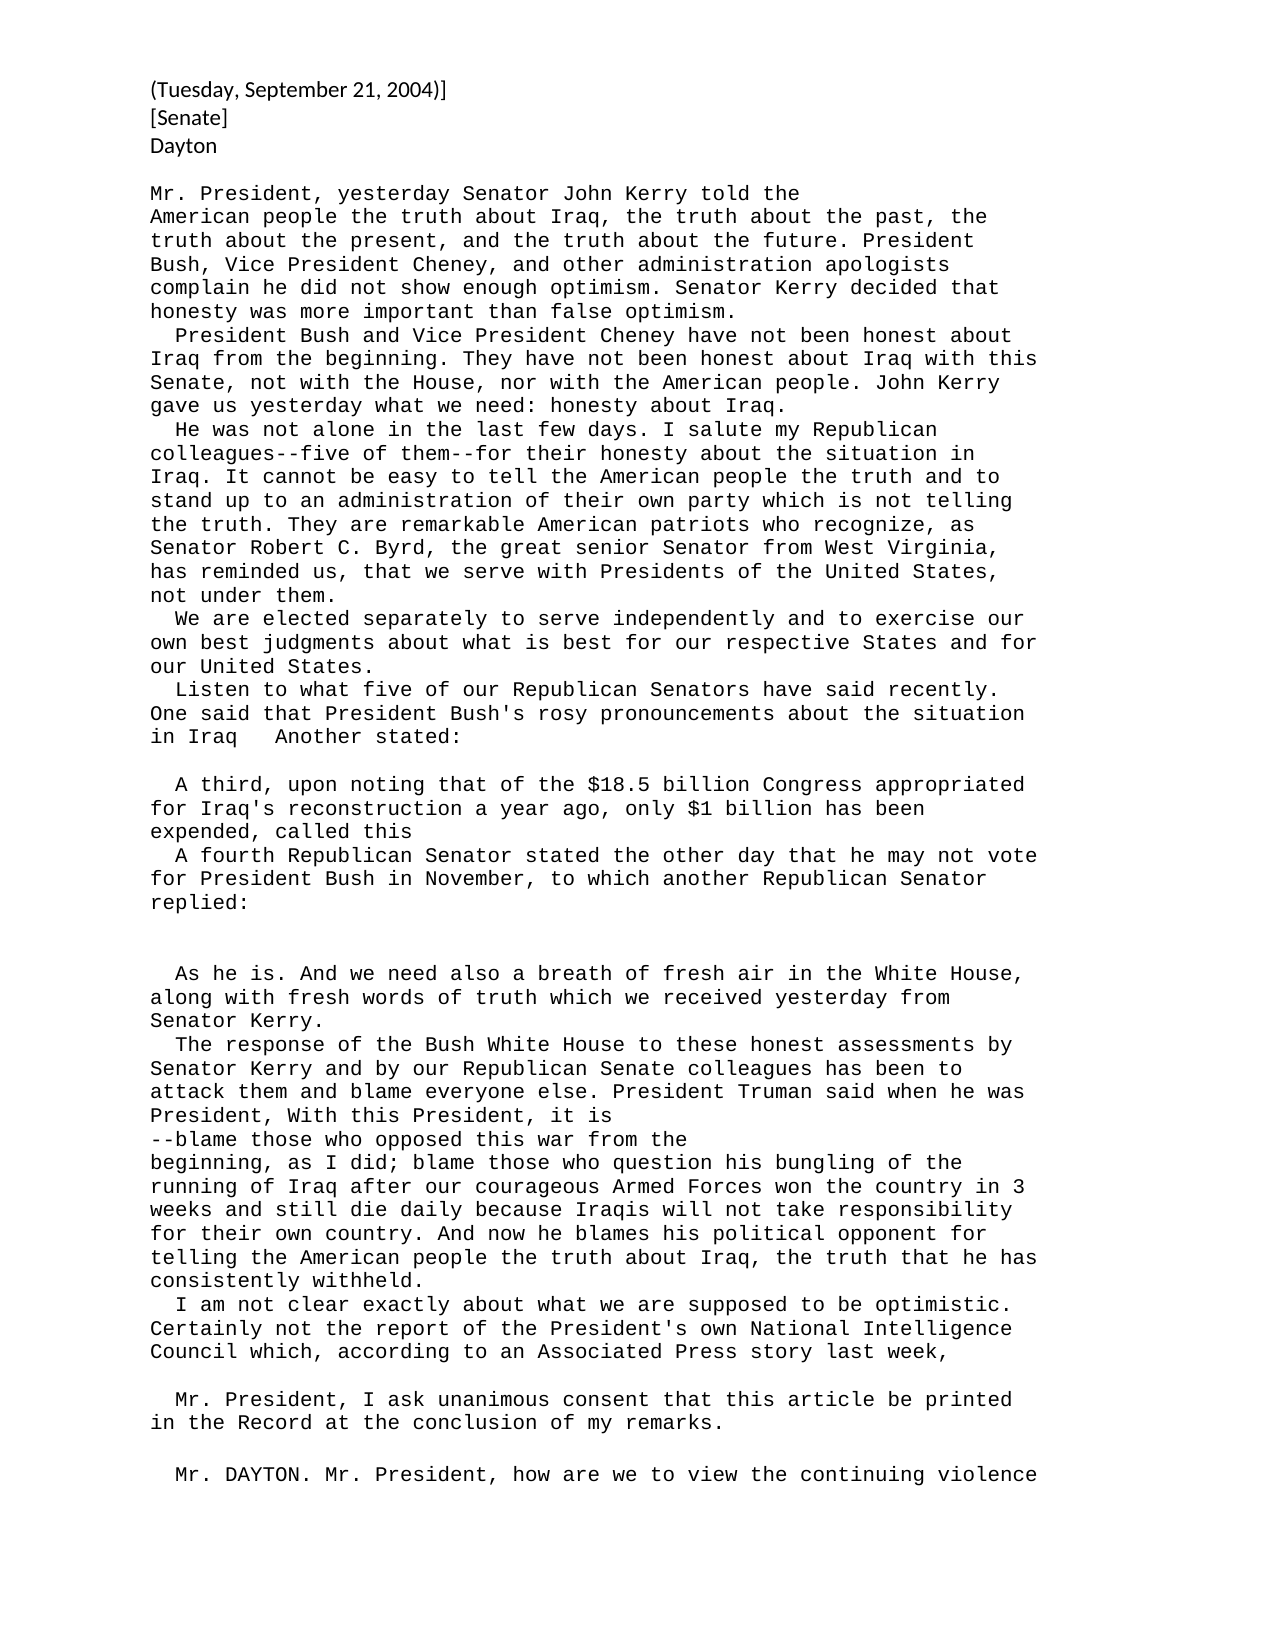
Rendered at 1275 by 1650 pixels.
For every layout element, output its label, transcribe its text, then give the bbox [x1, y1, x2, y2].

text attack them and blame everyone else. President Truman said when he was [150, 1081, 1125, 1105]
text --blame those who opposed this war from the [150, 1128, 1125, 1152]
text Mr. President, I ask unanimous consent that this article be printed [150, 1389, 1125, 1412]
text expended, called this [150, 821, 1125, 845]
text for Iraq's reconstruction a year ago, only $1 billion has been [150, 797, 1125, 821]
text stand up to an administration of their own party which is not telling [150, 490, 1125, 514]
text gave us yesterday what we need: honesty about Iraq. [150, 396, 1125, 419]
text beginning, as I did; blame those who question his bungling of the [150, 1152, 1125, 1176]
text President Bush and Vice President Cheney have not been honest about [150, 324, 1125, 348]
text honesty was more important than false optimism. [150, 301, 1125, 324]
text in the Record at the conclusion of my remarks. [150, 1412, 1125, 1436]
text colleagues--five of them--for their honesty about the situation in [150, 443, 1125, 466]
text Iraq. It cannot be easy to tell the American people the truth and to [150, 466, 1125, 490]
text We are elected separately to serve independently and to exercise our [150, 608, 1125, 632]
text has reminded us, that we serve with Presidents of the United States, [150, 561, 1125, 585]
text One said that President Bush's rosy pronouncements about the situation [150, 703, 1125, 727]
text Iraq from the beginning. They have not been honest about Iraq with this [150, 348, 1125, 372]
text for their own country. And now he blames his political opponent for [150, 1223, 1125, 1247]
text in Iraq Another stated: [150, 727, 1125, 750]
text for President Bush in November, to which another Republican Senator [150, 868, 1125, 892]
text our United States. [150, 656, 1125, 679]
text truth about the present, and the truth about the future. President [150, 230, 1125, 254]
text complain he did not show enough optimism. Senator Kerry decided that [150, 277, 1125, 301]
text As he is. And we need also a breath of fresh air in the White House, [150, 963, 1125, 987]
text weeks and still die daily because Iraqis will not take responsibility [150, 1199, 1125, 1223]
text Mr. President, yesterday Senator John Kerry told the [150, 183, 1125, 206]
text running of Iraq after our courageous Armed Forces won the country in 3 [150, 1176, 1125, 1199]
text Senate, not with the House, nor with the American people. John Kerry [150, 372, 1125, 396]
text the truth. They are remarkable American patriots who recognize, as [150, 514, 1125, 537]
text consistently withheld. [150, 1270, 1125, 1294]
text telling the American people the truth about Iraq, the truth that he has [150, 1247, 1125, 1270]
text President, With this President, it is [150, 1105, 1125, 1128]
text Mr. DAYTON. Mr. President, how are we to view the continuing violence [150, 1464, 1125, 1488]
text He was not alone in the last few days. I salute my Republican [150, 419, 1125, 443]
text American people the truth about Iraq, the truth about the past, the [150, 206, 1125, 230]
text A third, upon noting that of the $18.5 billion Congress appropriated [150, 774, 1125, 797]
text Council which, according to an Associated Press story last week, [150, 1341, 1125, 1365]
text Senator Robert C. Byrd, the great senior Senator from West Virginia, [150, 537, 1125, 561]
text Senator Kerry and by our Republican Senate colleagues has been to [150, 1058, 1125, 1081]
text The response of the Bush White House to these honest assessments by [150, 1034, 1125, 1058]
text not under them. [150, 585, 1125, 608]
text I am not clear exactly about what we are supposed to be optimistic. [150, 1294, 1125, 1318]
text Bush, Vice President Cheney, and other administration apologists [150, 254, 1125, 277]
text A fourth Republican Senator stated the other day that he may not vote [150, 845, 1125, 868]
text Listen to what five of our Republican Senators have said recently. [150, 679, 1125, 703]
text Senator Kerry. [150, 1010, 1125, 1034]
text along with fresh words of truth which we received yesterday from [150, 987, 1125, 1010]
text replied: [150, 892, 1125, 916]
text own best judgments about what is best for our respective States and for [150, 632, 1125, 656]
text Certainly not the report of the President's own National Intelligence [150, 1318, 1125, 1341]
